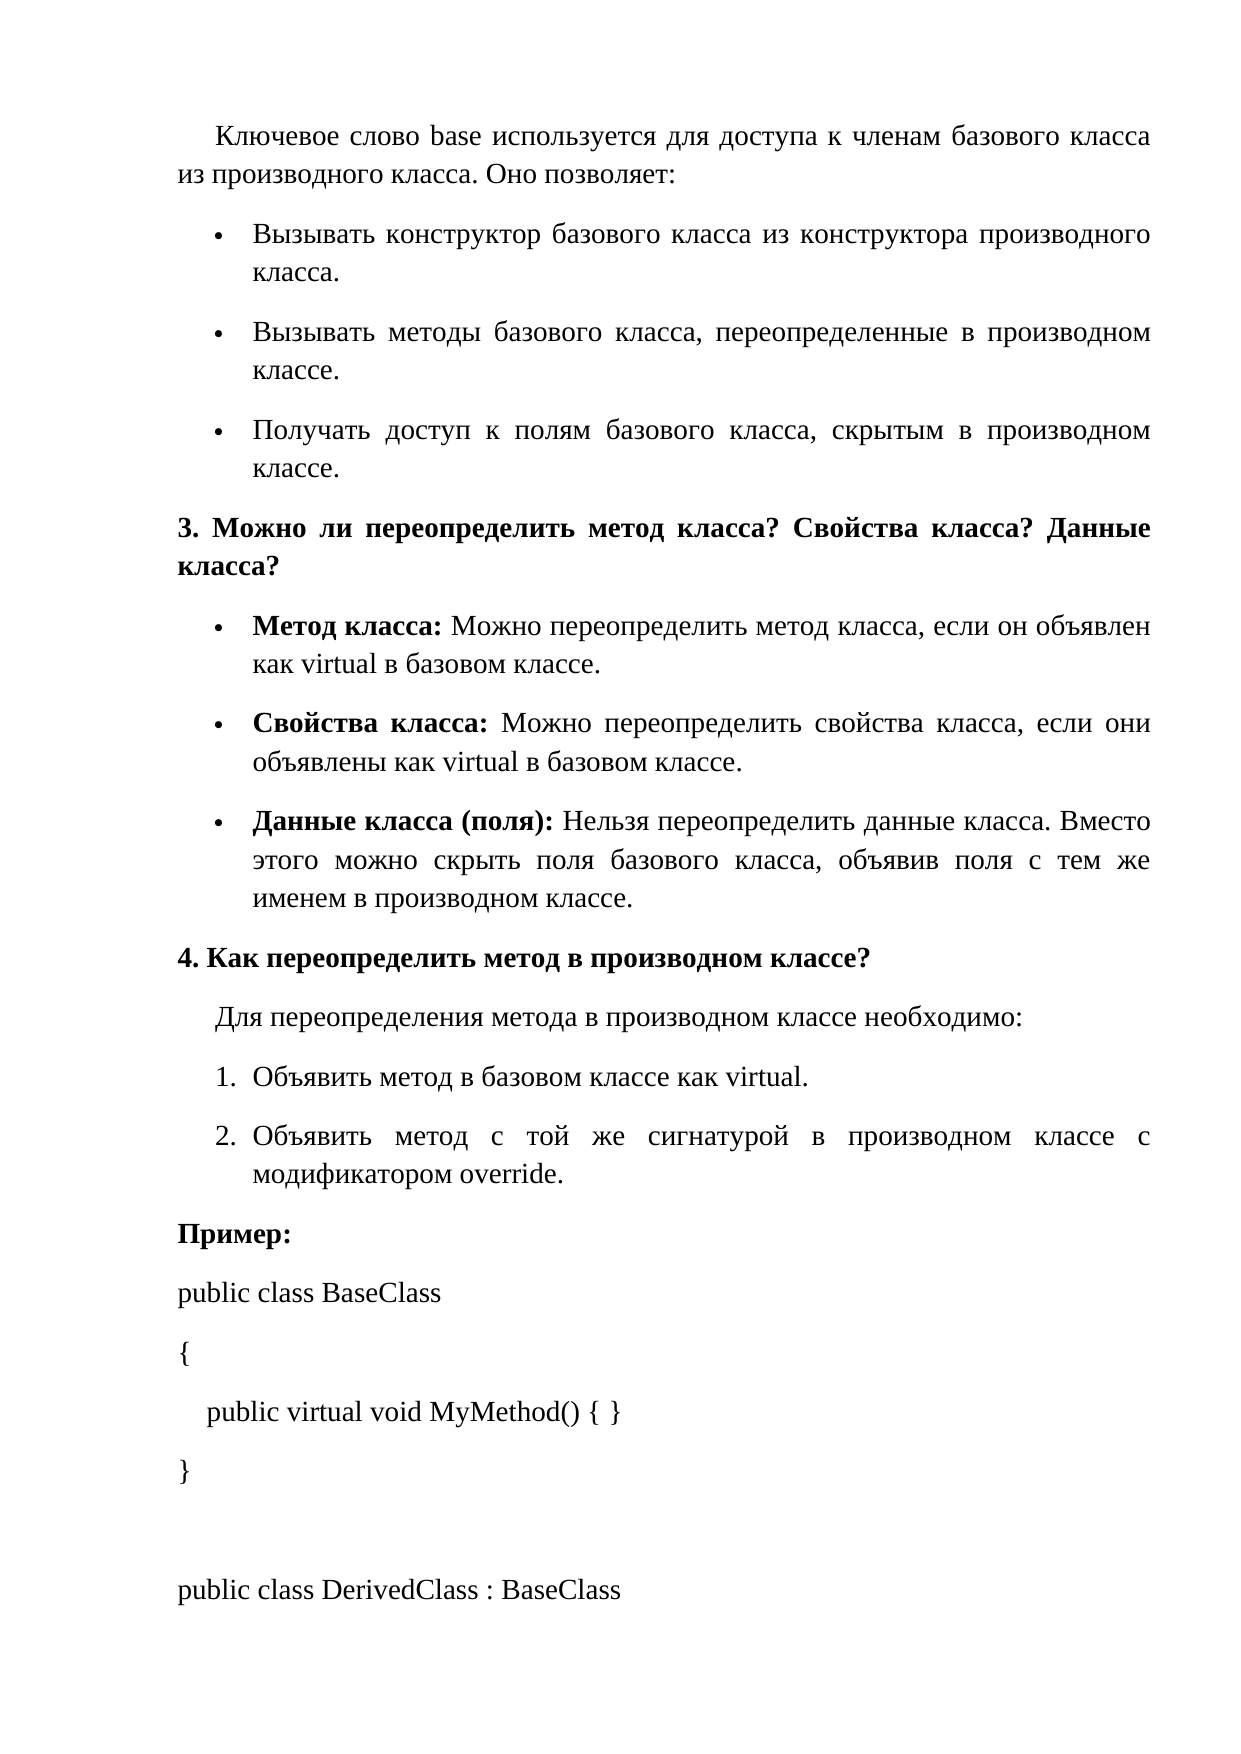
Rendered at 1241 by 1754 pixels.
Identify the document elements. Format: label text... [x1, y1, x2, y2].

text 4. Как переопределить метод в производном классе? [177, 940, 1152, 973]
list Объявить метод в базовом классе как virtual. [215, 1059, 1152, 1092]
list Объявить метод с той же сигнатурой в производном классе с модификатором override. [215, 1118, 1152, 1190]
list Вызывать конструктор базового класса из конструктора производного класса. [215, 216, 1152, 288]
list Свойства класса: Можно переопределить свойства класса, если они объявлены как virtual в базовом классе. [215, 706, 1152, 778]
text public class BaseClass [177, 1275, 1152, 1309]
list Метод класса: Можно переопределить метод класса, если он объявлен как virtual в базовом классе. [215, 608, 1152, 680]
text Ключевое слово base используется для доступа к членам базового класса из производного класса. Оно позволяет: [177, 118, 1152, 190]
list Данные класса (поля): Нельзя переопределить данные класса. Вместо этого можно скрыть поля базового класса, объявив поля с тем же именем в производном классе. [215, 803, 1152, 914]
text 3. Можно ли переопределить метод класса? Свойства класса? Данные класса? [177, 510, 1152, 582]
text } [177, 1453, 1152, 1487]
text public class DerivedClass : BaseClass [177, 1572, 1152, 1606]
list Получать доступ к полям базового класса, скрытым в производном классе. [215, 412, 1152, 484]
text Для переопределения метода в производном классе необходимо: [215, 999, 1152, 1033]
text { [177, 1335, 1152, 1368]
text public virtual void MyMethod() { } [177, 1394, 1152, 1428]
list Вызывать методы базового класса, переопределенные в производном классе. [215, 314, 1152, 386]
text Пример: [177, 1216, 1152, 1249]
